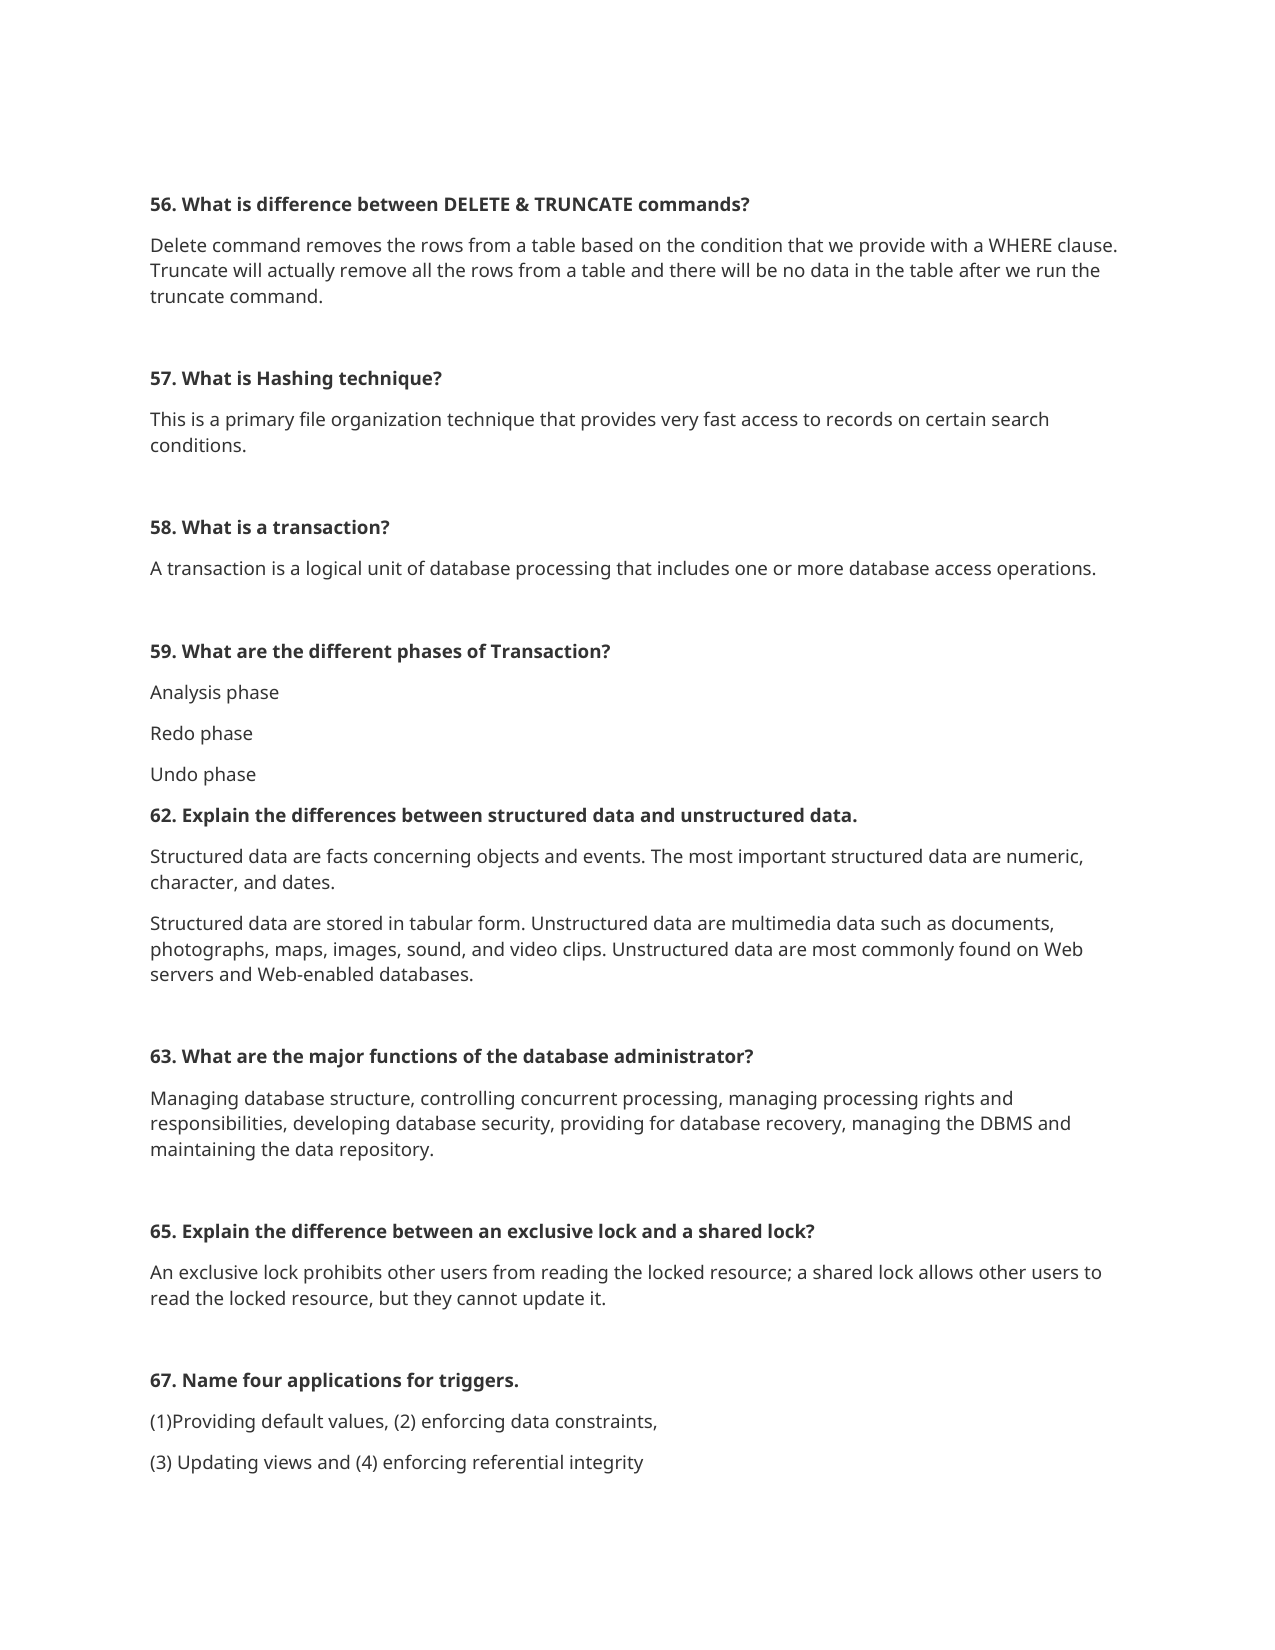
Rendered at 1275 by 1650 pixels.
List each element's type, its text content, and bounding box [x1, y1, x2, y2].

text 63. What are the major functions of the database administrator? [150, 1044, 1125, 1069]
text 62. Explain the differences between structured data and unstructured data. [150, 803, 1125, 828]
text Managing database structure, controlling concurrent processing, managing processing rights and responsibilities, developing database security, providing for database recovery, managing the DBMS and maintaining the data repository. [150, 1085, 1125, 1161]
text 59. What are the different phases of Transaction? [150, 638, 1125, 663]
text Analysis phase [150, 679, 1125, 705]
text Delete command removes the rows from a table based on the condition that we provide with a WHERE clause. Truncate will actually remove all the rows from a table and there will be no data in the table after we run the truncate command. [150, 232, 1125, 309]
text This is a primary file organization technique that provides very fast access to records on certain search conditions. [150, 407, 1125, 458]
text A transaction is a logical unit of database processing that includes one or more database access operations. [150, 556, 1125, 581]
text Redo phase [150, 720, 1125, 746]
text 67. Name four applications for triggers. [150, 1367, 1125, 1393]
text 58. What is a transaction? [150, 514, 1125, 540]
text 57. What is Hashing technique? [150, 366, 1125, 391]
text An exclusive lock prohibits other users from reading the locked resource; a shared lock allows other users to read the locked resource, but they cannot update it. [150, 1259, 1125, 1310]
text 65. Explain the difference between an exclusive lock and a shared lock? [150, 1218, 1125, 1244]
text Structured data are facts concerning objects and events. The most important structured data are numeric, character, and dates. [150, 844, 1125, 895]
text 56. What is difference between DELETE & TRUNCATE commands? [150, 191, 1125, 217]
text Undo phase [150, 761, 1125, 787]
text (1)Providing default values, (2) enforcing data constraints, [150, 1408, 1125, 1434]
text Structured data are stored in tabular form. Unstructured data are multimedia data such as documents, photographs, maps, images, sound, and video clips. Unstructured data are most commonly found on Web servers and Web-enabled databases. [150, 910, 1125, 987]
text (3) Updating views and (4) enforcing referential integrity [150, 1449, 1125, 1475]
